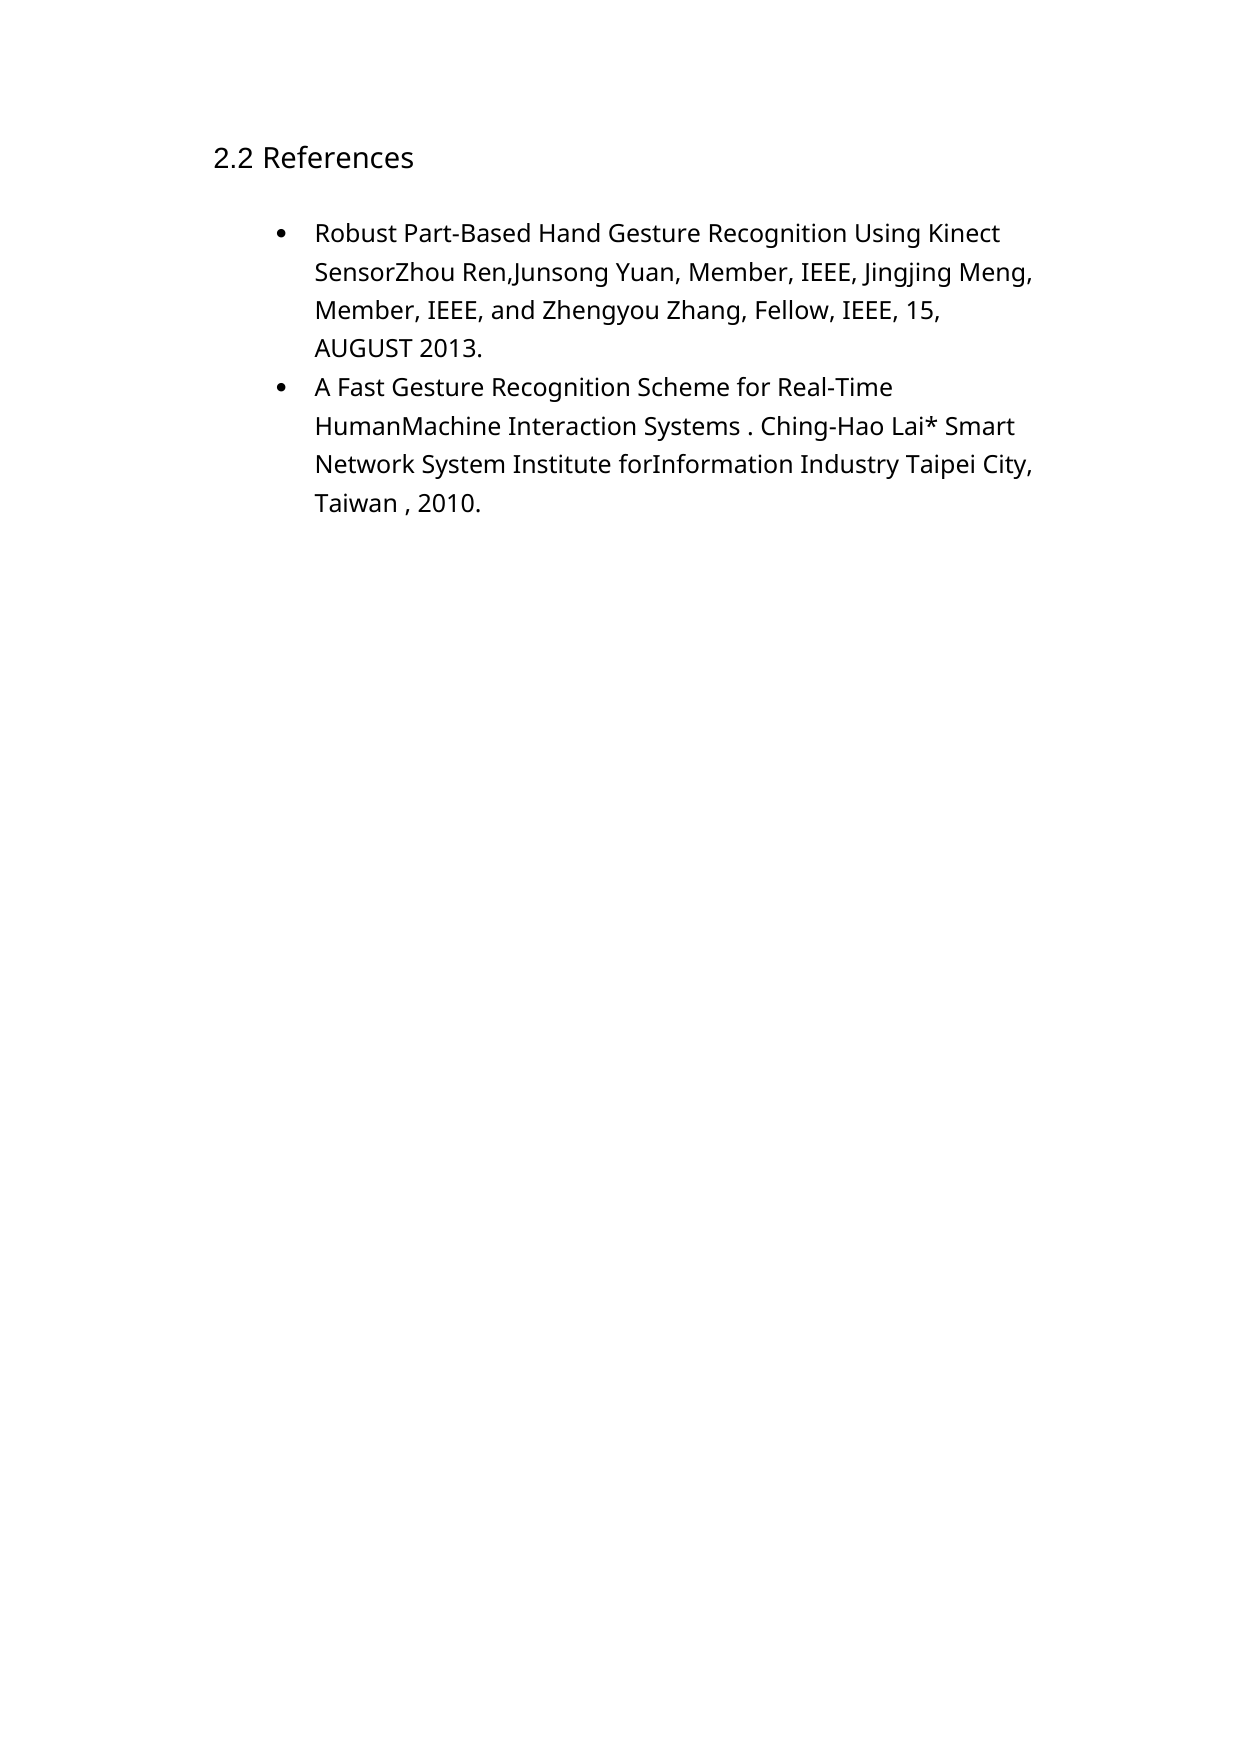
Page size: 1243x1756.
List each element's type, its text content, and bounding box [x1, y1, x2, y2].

list A Fast Gesture Recognition Scheme for Real-Time HumanMachine Interaction Systems . Ching-Hao Lai* Smart Network System Institute forInformation Industry Taipei City, Taiwan , 2010. [277, 370, 1083, 519]
list Robust Part-Based Hand Gesture Recognition Using Kinect SensorZhou Ren,Junsong Yuan, Member, IEEE, Jingjing Meng, Member, IEEE, and Zhengyou Zhang, Fellow, IEEE, 15, AUGUST 2013. [277, 216, 1045, 365]
list References [213, 137, 1170, 177]
